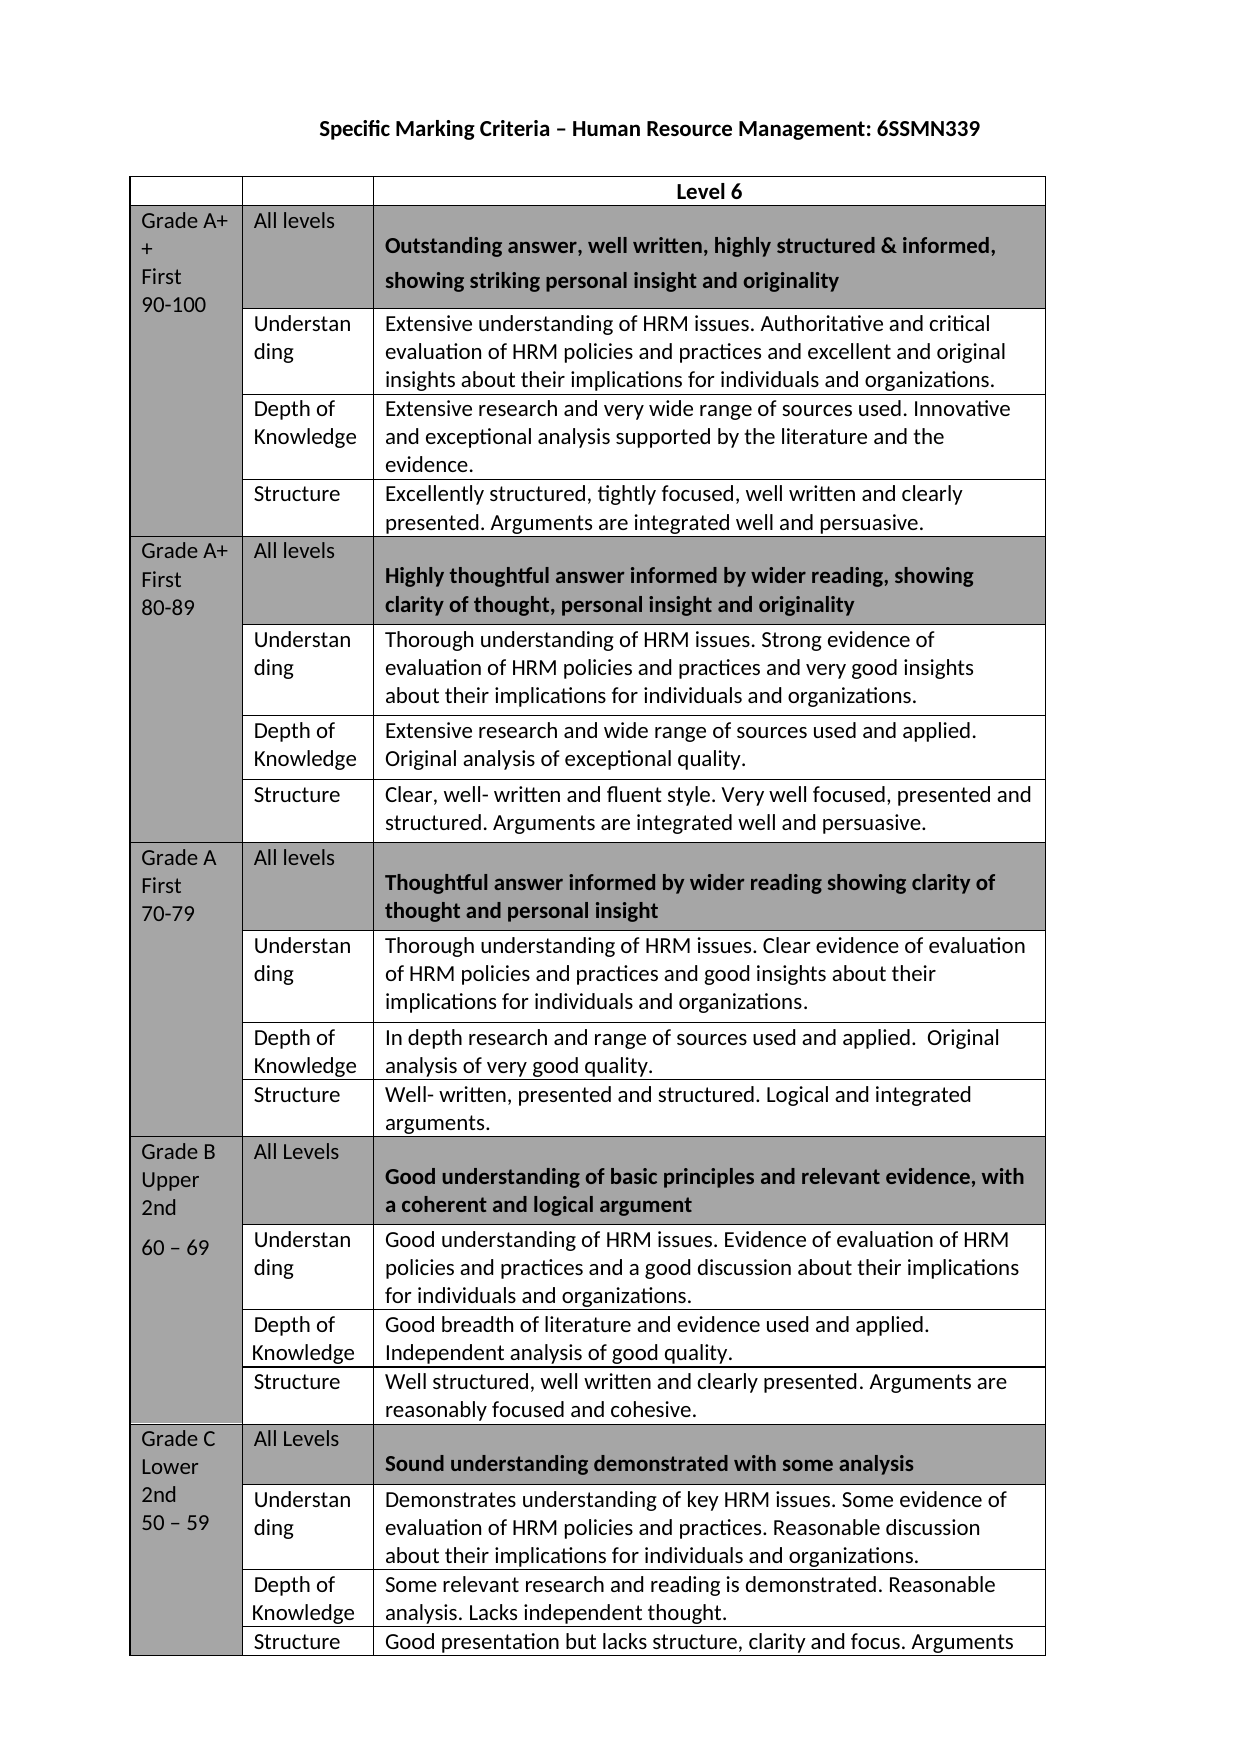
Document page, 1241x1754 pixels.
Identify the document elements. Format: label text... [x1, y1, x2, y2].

table_cell Extensive research and wide range of sources used and applied. Original analysis of exceptional quality. [374, 716, 1045, 779]
table_cell Well- written, presented and structured. Logical and integrated arguments. [374, 1080, 1045, 1136]
table_cell Understanding [243, 309, 373, 393]
table_cell Depth of Knowledge [243, 716, 373, 779]
table_header [131, 177, 242, 205]
table_cell Excellently structured, tightly focused, well written and clearly presented. Arguments are integrated well and persuasive. [374, 480, 1045, 536]
table_cell Grade A++ First 90-100 [131, 206, 242, 536]
table_cell Sound understanding demonstrated with some analysis [374, 1425, 1045, 1484]
table_cell Structure [243, 1368, 373, 1423]
table_cell Highly thoughtful answer informed by wider reading, showing clarity of thought, personal insight and originality [374, 537, 1045, 624]
table_cell Grade B Upper 2nd 60 – 69 [131, 1137, 242, 1423]
table_header Level 6 [374, 177, 1045, 205]
table_cell Structure [243, 1080, 373, 1136]
table_cell Demonstrates understanding of key HRM issues. Some evidence of evaluation of HRM policies and practices. Reasonable discussion about their implications for individuals and organizations. [374, 1485, 1045, 1569]
table_cell Understanding [243, 931, 373, 1022]
table_cell Some relevant research and reading is demonstrated. Reasonable analysis. Lacks independent thought. [374, 1570, 1045, 1626]
table_cell Extensive research and very wide range of sources used. Innovative and exceptional analysis supported by the literature and the evidence. [374, 395, 1045, 478]
table_cell Understanding [243, 1485, 373, 1569]
table_cell Depth of Knowledge [243, 395, 373, 478]
table_cell Good understanding of HRM issues. Evidence of evaluation of HRM policies and practices and a good discussion about their implications for individuals and organizations. [374, 1225, 1045, 1309]
table_cell Depth of Knowledge [243, 1023, 373, 1079]
table_cell Understanding [243, 1225, 373, 1309]
table_cell In depth research and range of sources used and applied. Original analysis of very good quality. [374, 1023, 1045, 1079]
table_cell Grade A First 70-79 [131, 843, 242, 1136]
table_cell Structure [243, 780, 373, 842]
table_cell Clear, well- written and fluent style. Very well focused, presented and structured. Arguments are integrated well and persuasive. [374, 780, 1045, 842]
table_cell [374, 1627, 1045, 1655]
table_cell All Levels [243, 1137, 373, 1224]
table_cell Outstanding answer, well written, highly structured & informed, showing striking personal insight and originality [374, 206, 1045, 308]
table_cell Grade A+ First 80-89 [131, 537, 242, 842]
table_cell Extensive understanding of HRM issues. Authoritative and critical evaluation of HRM policies and practices and excellent and original insights about their implications for individuals and organizations. [374, 309, 1045, 393]
subtitle Specific Marking Criteria – Human Resource Management: 6SSMN339 [118, 114, 1181, 142]
table_cell All levels [243, 537, 373, 624]
table_cell All levels [243, 206, 373, 308]
table_cell All Levels [243, 1425, 373, 1484]
table_cell Good understanding of basic principles and relevant evidence, with a coherent and logical argument [374, 1137, 1045, 1224]
table_cell Thorough understanding of HRM issues. Strong evidence of evaluation of HRM policies and practices and very good insights about their implications for individuals and organizations. [374, 625, 1045, 715]
table_cell Structure [243, 1627, 373, 1655]
table_cell Good breadth of literature and evidence used and applied. Independent analysis of good quality. [374, 1310, 1045, 1366]
table_cell Structure [243, 480, 373, 536]
table_header [243, 177, 373, 205]
table_cell Understanding [243, 625, 373, 715]
table_cell Well structured, well written and clearly presented. Arguments are reasonably focused and cohesive. [374, 1368, 1045, 1423]
table_cell Thoughtful answer informed by wider reading showing clarity of thought and personal insight [374, 843, 1045, 930]
table_cell All levels [243, 843, 373, 930]
table_cell Thorough understanding of HRM issues. Clear evidence of evaluation of HRM policies and practices and good insights about their implications for individuals and organizations. [374, 931, 1045, 1022]
table_cell Depth of Knowledge [243, 1570, 373, 1626]
table_cell Depth of Knowledge [243, 1310, 373, 1366]
table_cell Grade C Lower 2nd 50 – 59 [131, 1425, 242, 1655]
